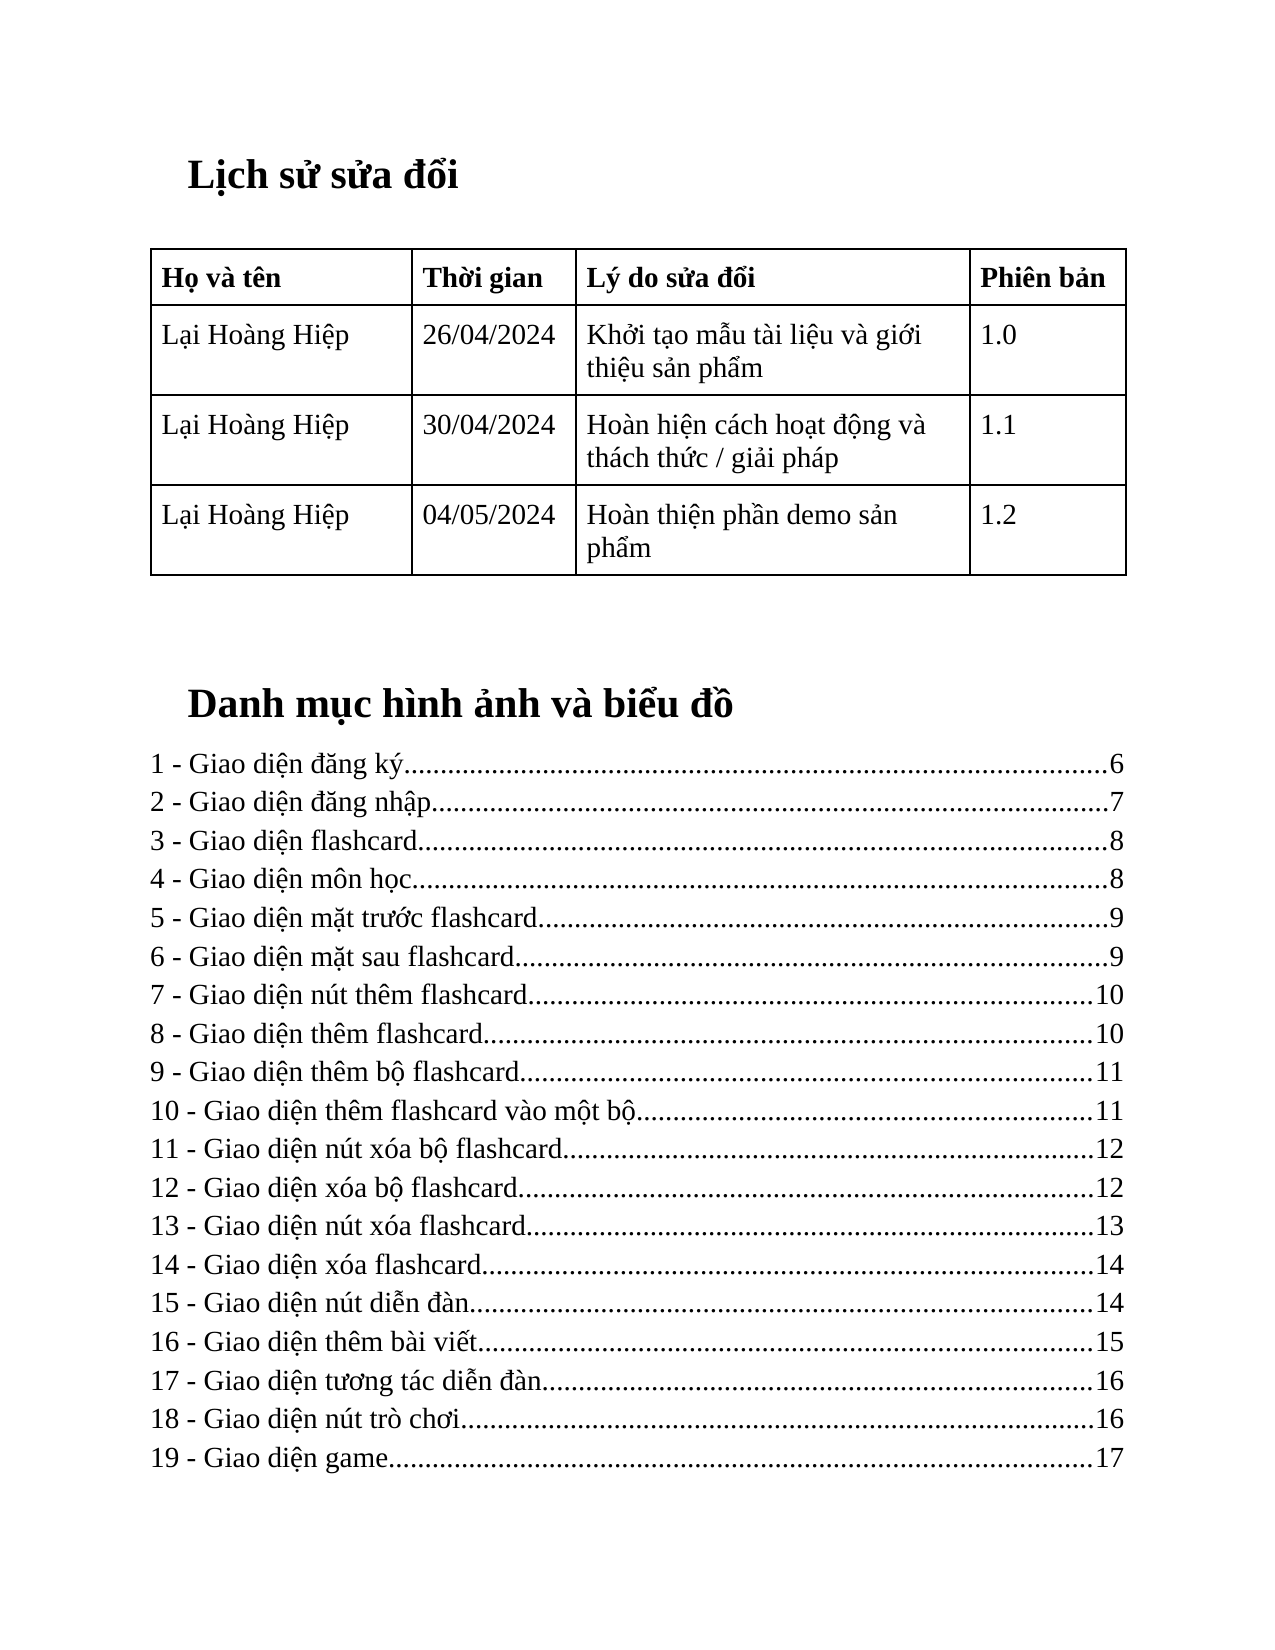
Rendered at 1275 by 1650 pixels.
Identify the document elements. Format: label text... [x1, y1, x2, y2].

table_cell 30/04/2024 [413, 396, 575, 484]
table_cell Khởi tạo mẫu tài liệu và giới thiệu sản phẩm [577, 306, 969, 394]
table_cell 04/05/2024 [413, 486, 575, 574]
table_cell 1.0 [971, 306, 1125, 394]
text 18 - Giao diện nút trò chơi 16 [150, 1401, 1125, 1435]
subtitle Danh mục hình ảnh và biểu đồ [187, 678, 1125, 726]
text 13 - Giao diện nút xóa flashcard 13 [150, 1208, 1125, 1242]
table_cell Hoàn hiện cách hoạt động và thách thức / giải pháp [577, 396, 969, 484]
table_cell Lại Hoàng Hiệp [152, 396, 411, 484]
table_cell Lại Hoàng Hiệp [152, 486, 411, 574]
text 12 - Giao diện xóa bộ flashcard 12 [150, 1170, 1125, 1203]
text 14 - Giao diện xóa flashcard 14 [150, 1247, 1125, 1281]
text 7 - Giao diện nút thêm flashcard 10 [150, 977, 1125, 1011]
text 3 - Giao diện flashcard 8 [150, 823, 1125, 857]
table_cell 26/04/2024 [413, 306, 575, 394]
table_header Thời gian [413, 250, 575, 304]
text 15 - Giao diện nút diễn đàn 14 [150, 1286, 1125, 1319]
text 10 - Giao diện thêm flashcard vào một bộ 11 [150, 1093, 1125, 1126]
text 11 - Giao diện nút xóa bộ flashcard 12 [150, 1131, 1125, 1165]
table_header Lý do sửa đổi [577, 250, 969, 304]
text 19 - Giao diện game 17 [150, 1440, 1125, 1473]
table_cell 1.2 [971, 486, 1125, 574]
text 5 - Giao diện mặt trước flashcard 9 [150, 900, 1125, 934]
text 16 - Giao diện thêm bài viết 15 [150, 1324, 1125, 1358]
subtitle Lịch sử sửa đổi [187, 150, 1125, 198]
table_header Họ và tên [152, 250, 411, 304]
text 4 - Giao diện môn học 8 [150, 862, 1125, 895]
text 8 - Giao diện thêm flashcard 10 [150, 1016, 1125, 1049]
table_cell Lại Hoàng Hiệp [152, 306, 411, 394]
text 2 - Giao diện đăng nhập 7 [150, 784, 1125, 818]
text 17 - Giao diện tương tác diễn đàn 16 [150, 1363, 1125, 1396]
text 1 - Giao diện đăng ký 6 [150, 746, 1125, 779]
table_header Phiên bản [971, 250, 1125, 304]
table_cell 1.1 [971, 396, 1125, 484]
text 9 - Giao diện thêm bộ flashcard 11 [150, 1054, 1125, 1088]
table_cell Hoàn thiện phần demo sản phẩm [577, 486, 969, 574]
text 6 - Giao diện mặt sau flashcard 9 [150, 939, 1125, 972]
